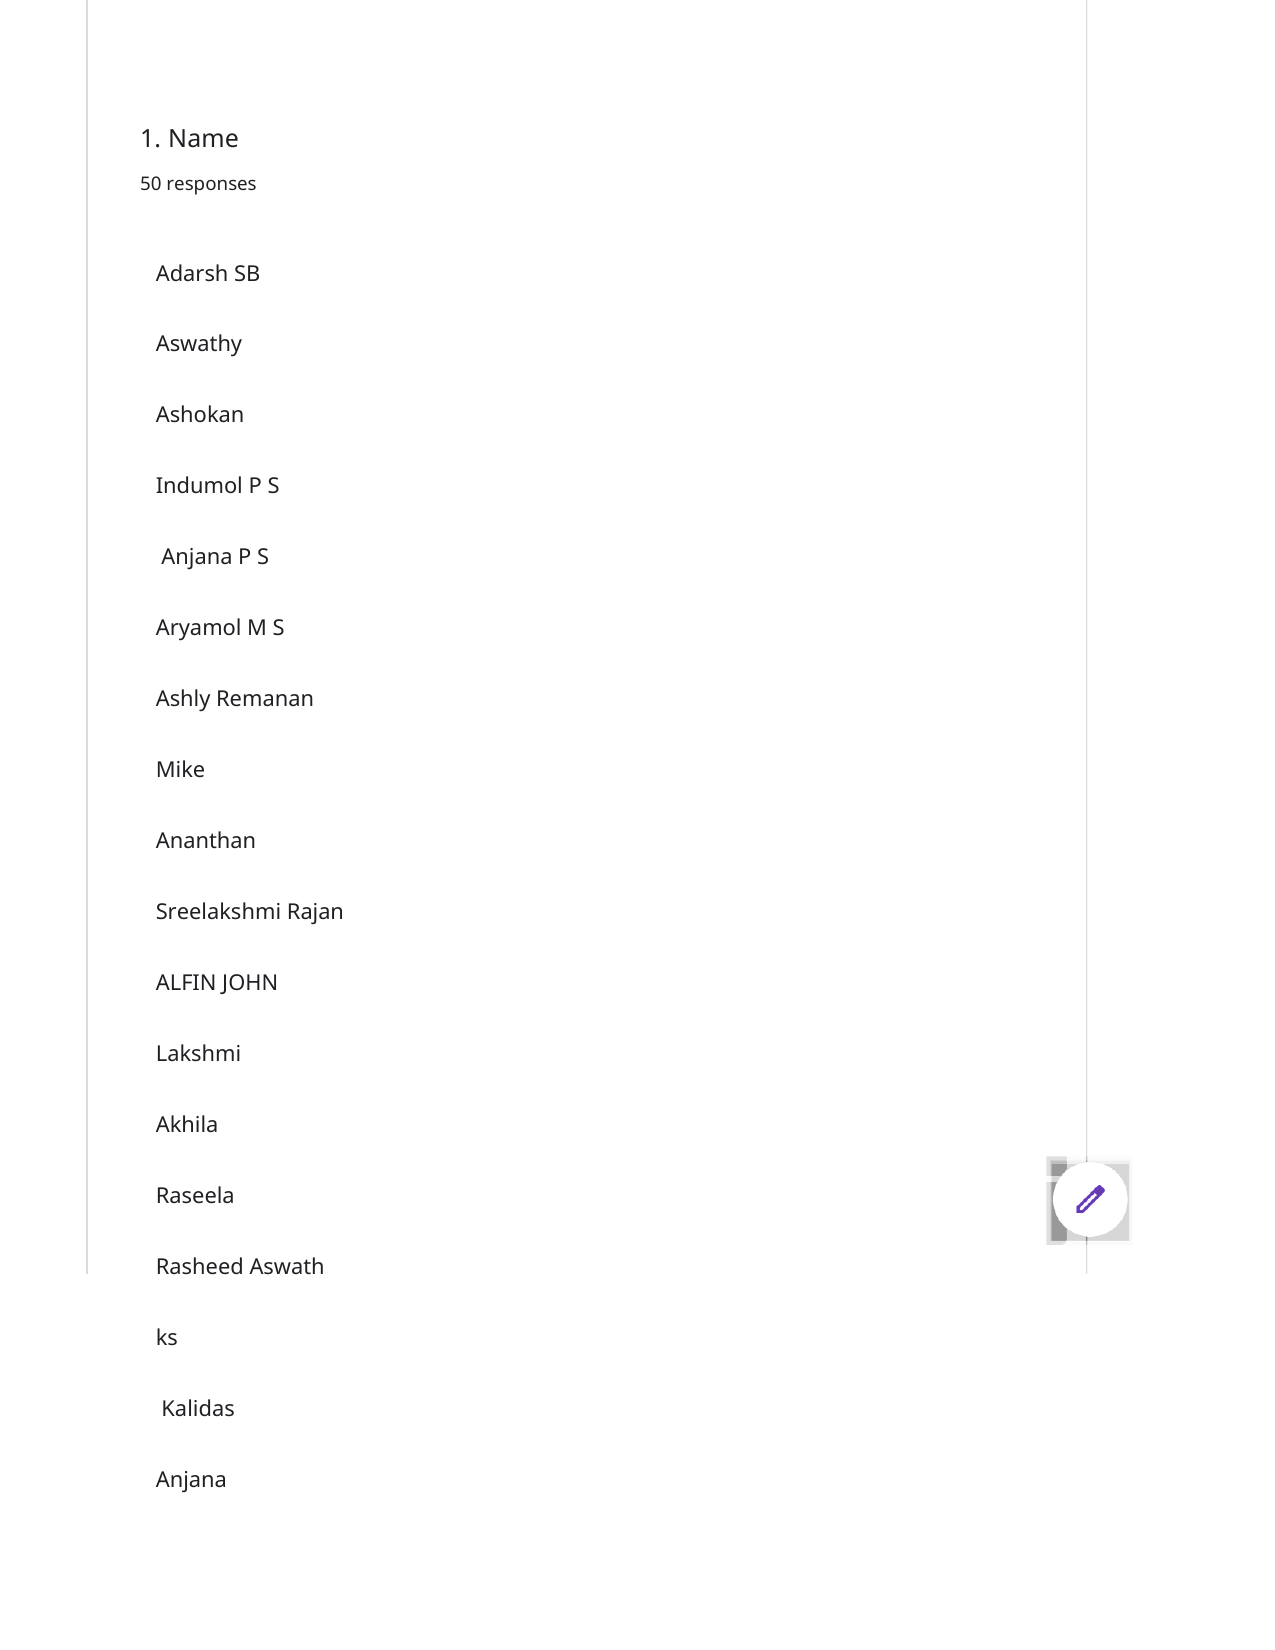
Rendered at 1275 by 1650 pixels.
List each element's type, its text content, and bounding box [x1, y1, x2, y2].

picture [86, 0, 1134, 1274]
text Raseela Rasheed Aswath ks [156, 1180, 327, 1352]
text Kalidas [156, 1393, 327, 1423]
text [156, 1464, 280, 1494]
text Ananthan [156, 825, 367, 855]
text Ashly Remanan Mike [156, 683, 334, 783]
text Lakshmi Akhila [156, 1038, 280, 1139]
text Adarsh SB Aswathy Ashokan Indumol P S [156, 257, 334, 500]
subtitle Name [140, 121, 1198, 155]
text 50 responses [140, 171, 1198, 196]
text Anjana P S Aryamol M S [156, 541, 334, 642]
text Sreelakshmi Rajan ALFIN JOHN [156, 896, 367, 997]
